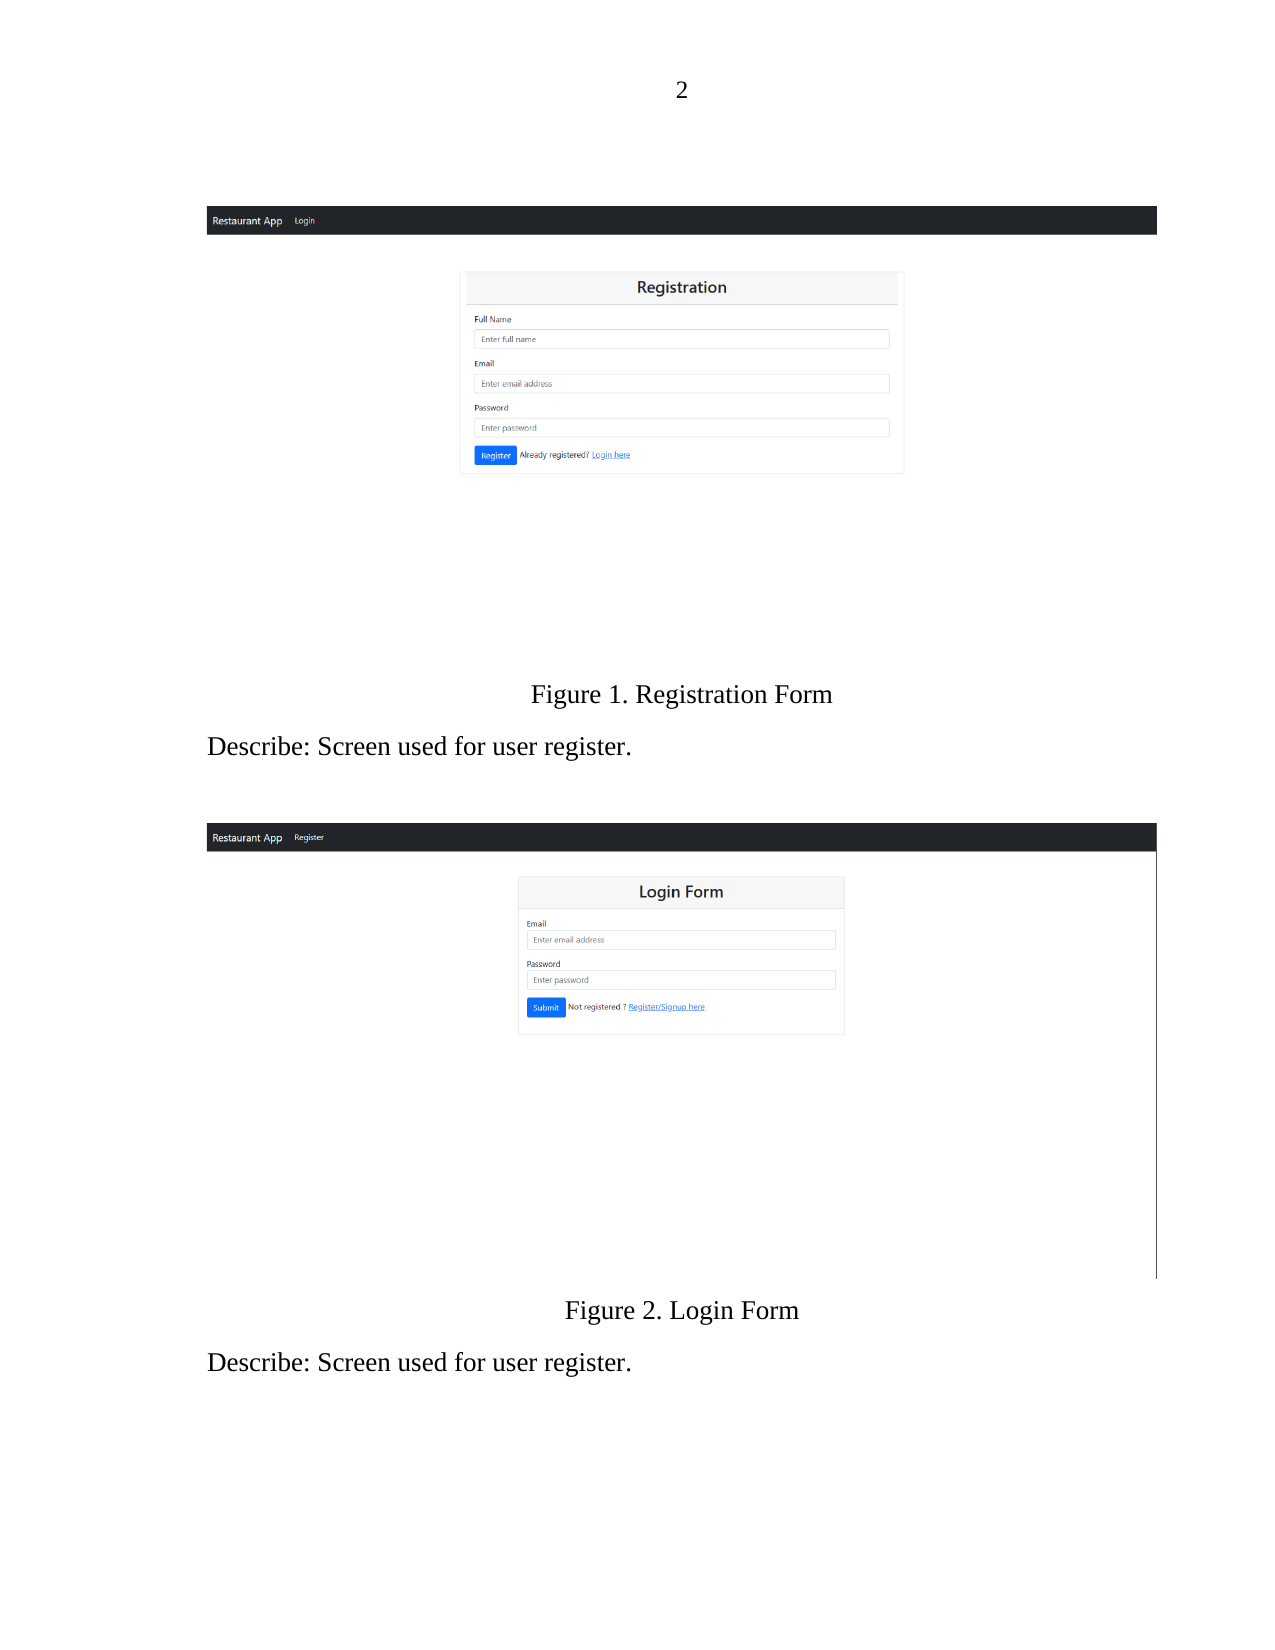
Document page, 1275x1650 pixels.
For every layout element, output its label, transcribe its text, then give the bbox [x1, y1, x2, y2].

picture [206, 206, 1157, 663]
text Figure 2. Login Form [207, 1294, 1157, 1325]
text Describe: Screen used for user register. [207, 731, 1157, 762]
picture [206, 823, 1157, 1279]
text Describe: Screen used for user register. [207, 1346, 1157, 1377]
text Figure 1. Registration Form [207, 678, 1157, 710]
